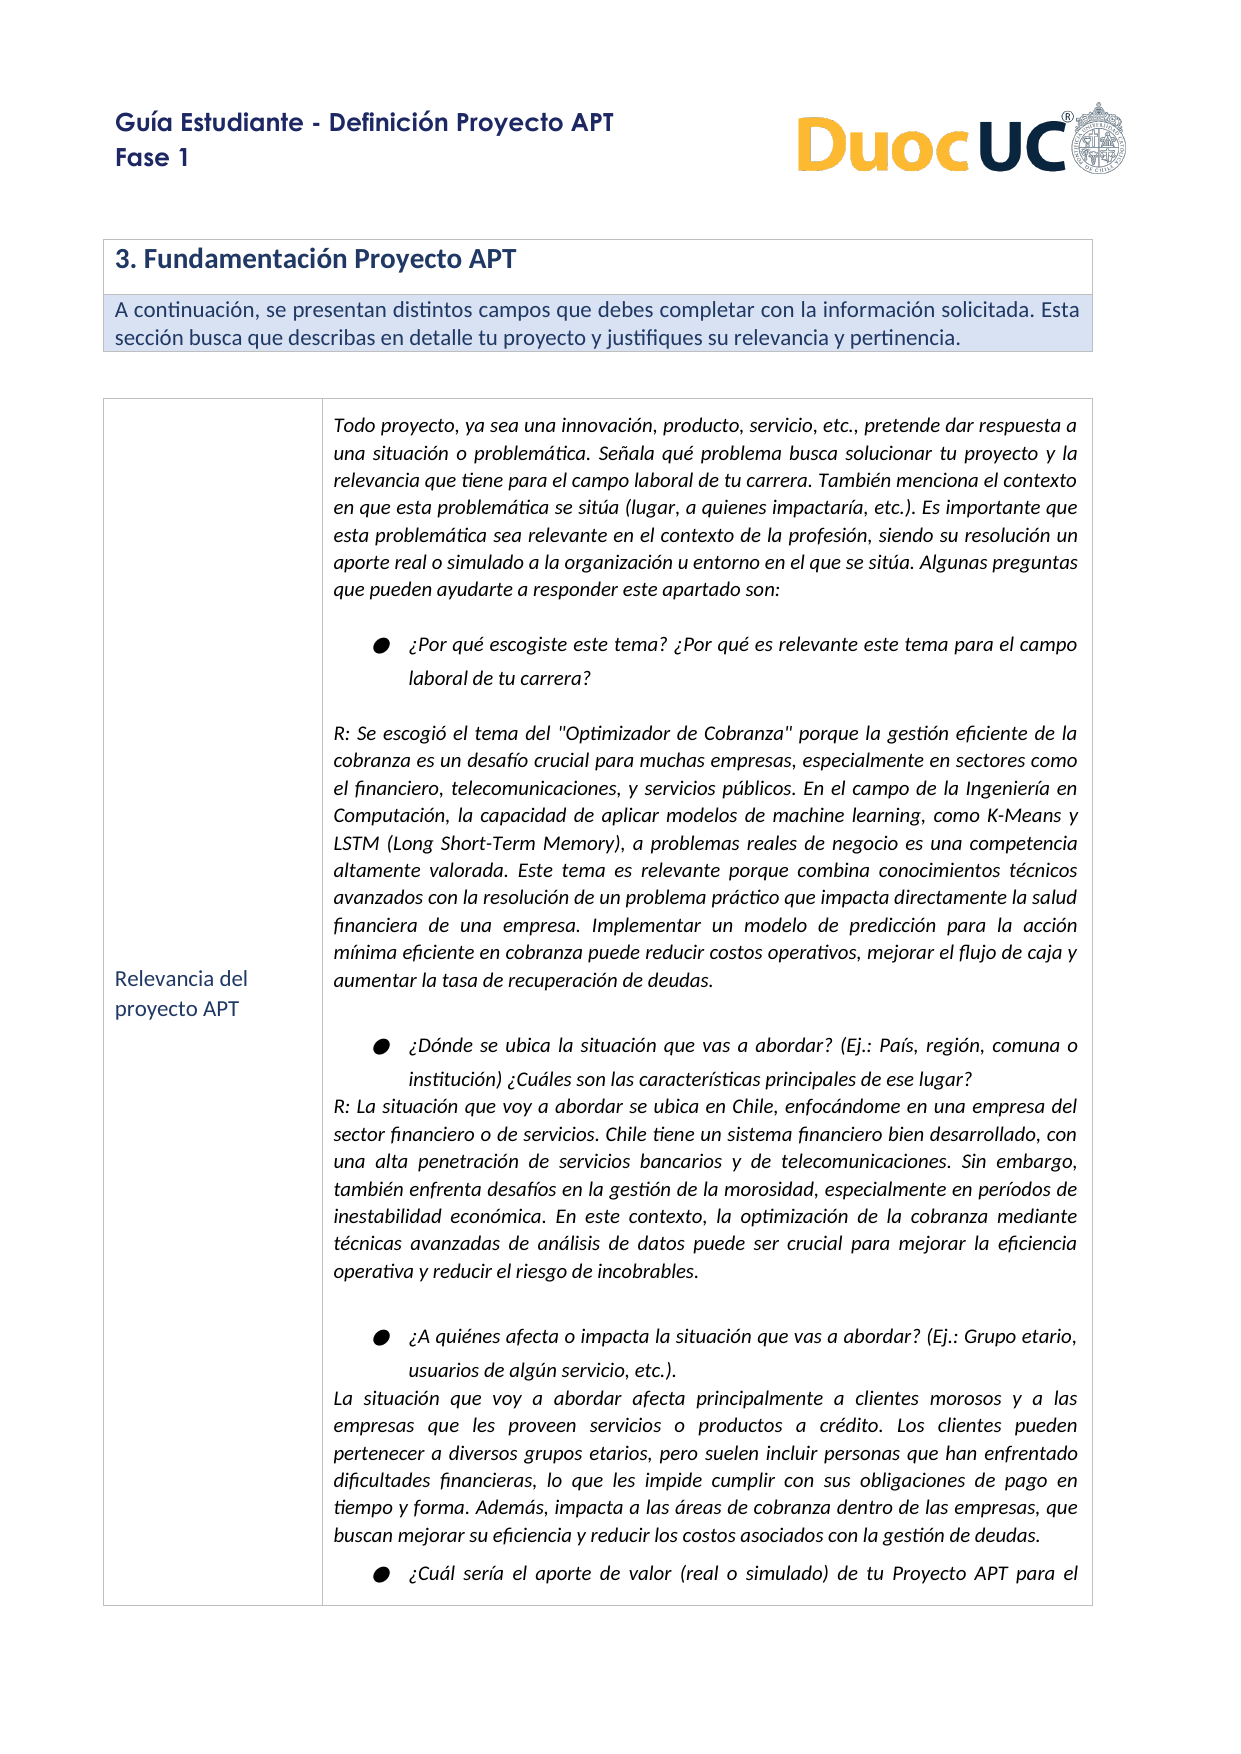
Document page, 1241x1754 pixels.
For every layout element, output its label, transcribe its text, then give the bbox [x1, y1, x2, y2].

table_header 3. Fundamentación Proyecto APT [104, 240, 1092, 294]
table_header Relevancia del proyecto APT [104, 399, 322, 1605]
table_cell A continuación, se presentan distintos campos que debes completar con la información solicitada. Esta sección busca que describas en detalle tu proyecto y justifiques su relevancia y pertinencia. [104, 295, 1092, 351]
picture [798, 102, 1126, 174]
